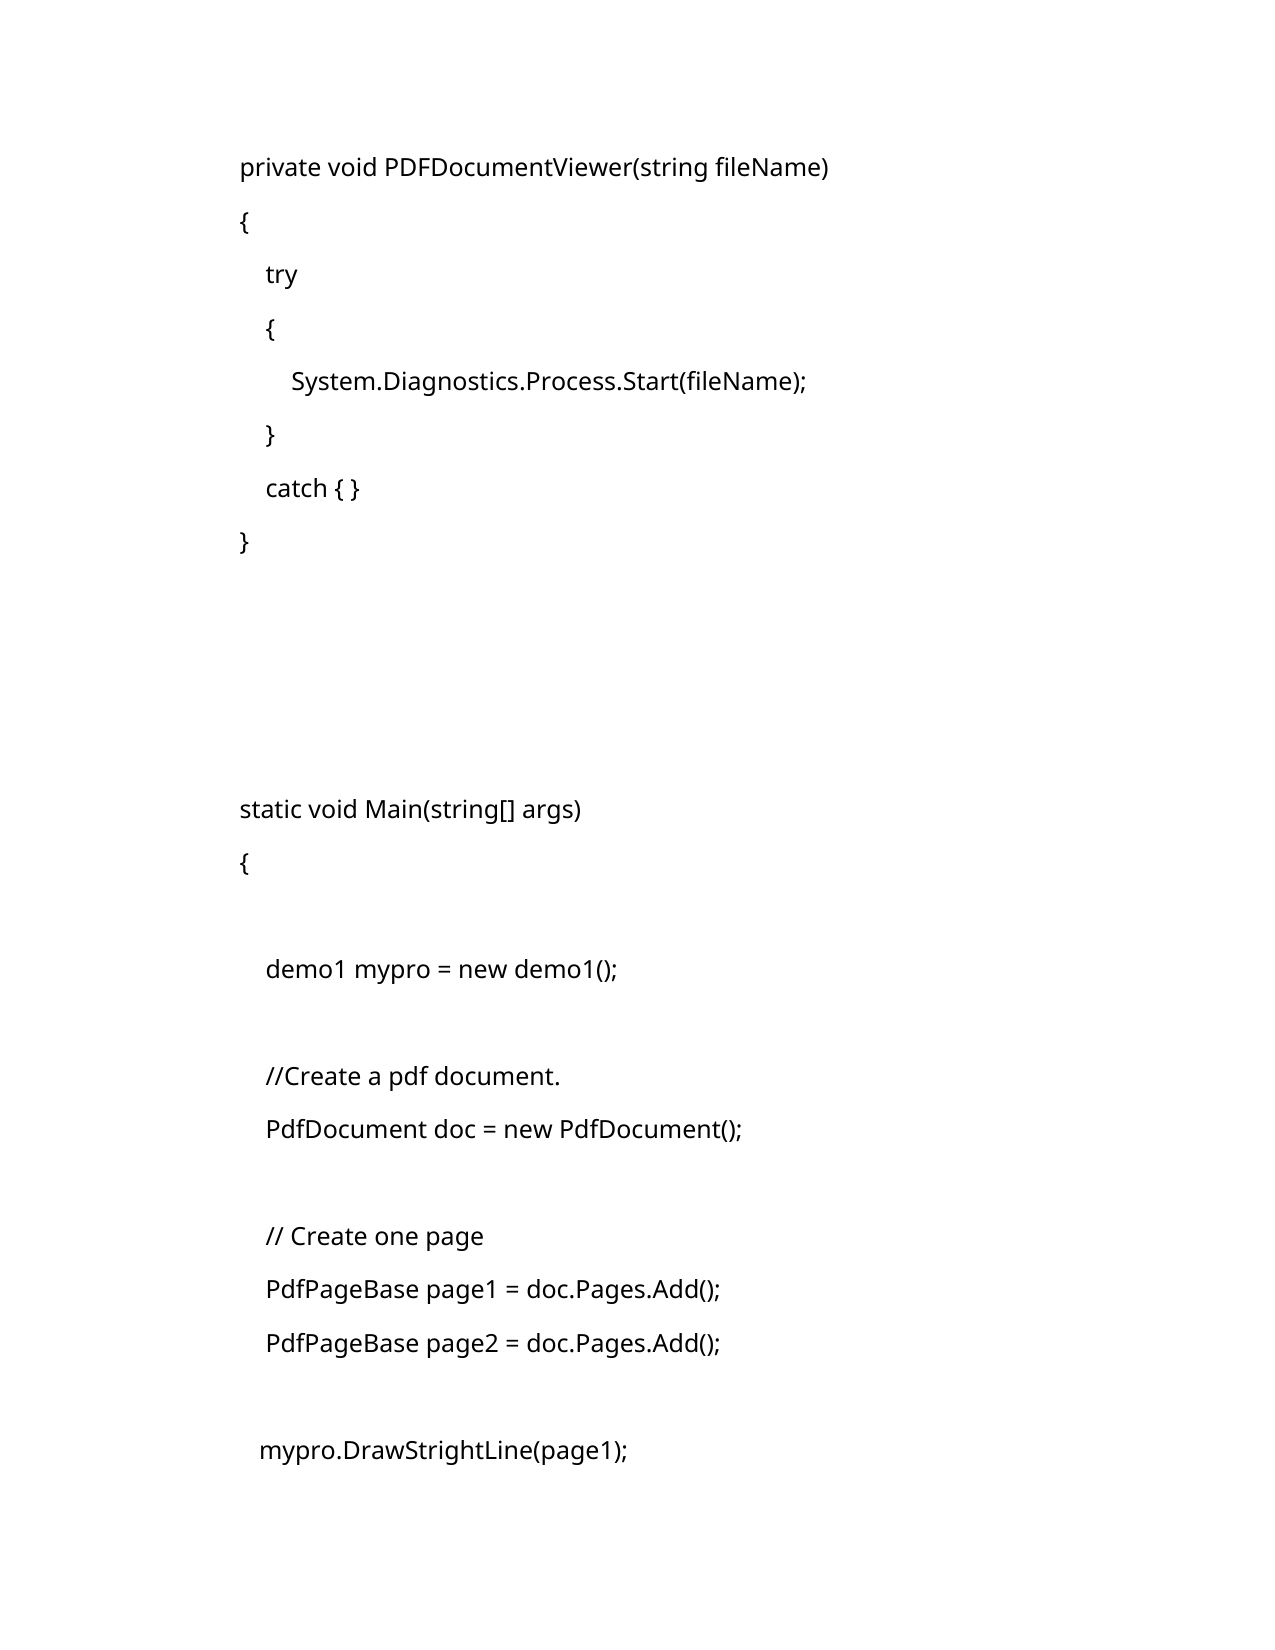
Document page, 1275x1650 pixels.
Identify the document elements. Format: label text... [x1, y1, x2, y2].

text } [187, 417, 1087, 451]
text PdfDocument doc = new PdfDocument(); [187, 1112, 1087, 1146]
text } [187, 524, 1087, 558]
text private void PDFDocumentViewer(string fileName) [187, 150, 1087, 184]
text { [187, 203, 1087, 237]
text //Create a pdf document. [187, 1058, 1087, 1092]
text try [187, 257, 1087, 291]
text static void Main(string[] args) [187, 791, 1087, 825]
text { [187, 845, 1087, 879]
text mypro.DrawStrightLine(page1); [187, 1432, 1087, 1467]
text // Create one page [187, 1219, 1087, 1253]
text System.Diagnostics.Process.Start(fileName); [187, 364, 1087, 398]
text PdfPageBase page2 = doc.Pages.Add(); [187, 1326, 1087, 1360]
text { [187, 310, 1087, 344]
text catch { } [187, 471, 1087, 505]
text PdfPageBase page1 = doc.Pages.Add(); [187, 1272, 1087, 1306]
text demo1 mypro = new demo1(); [187, 952, 1087, 986]
